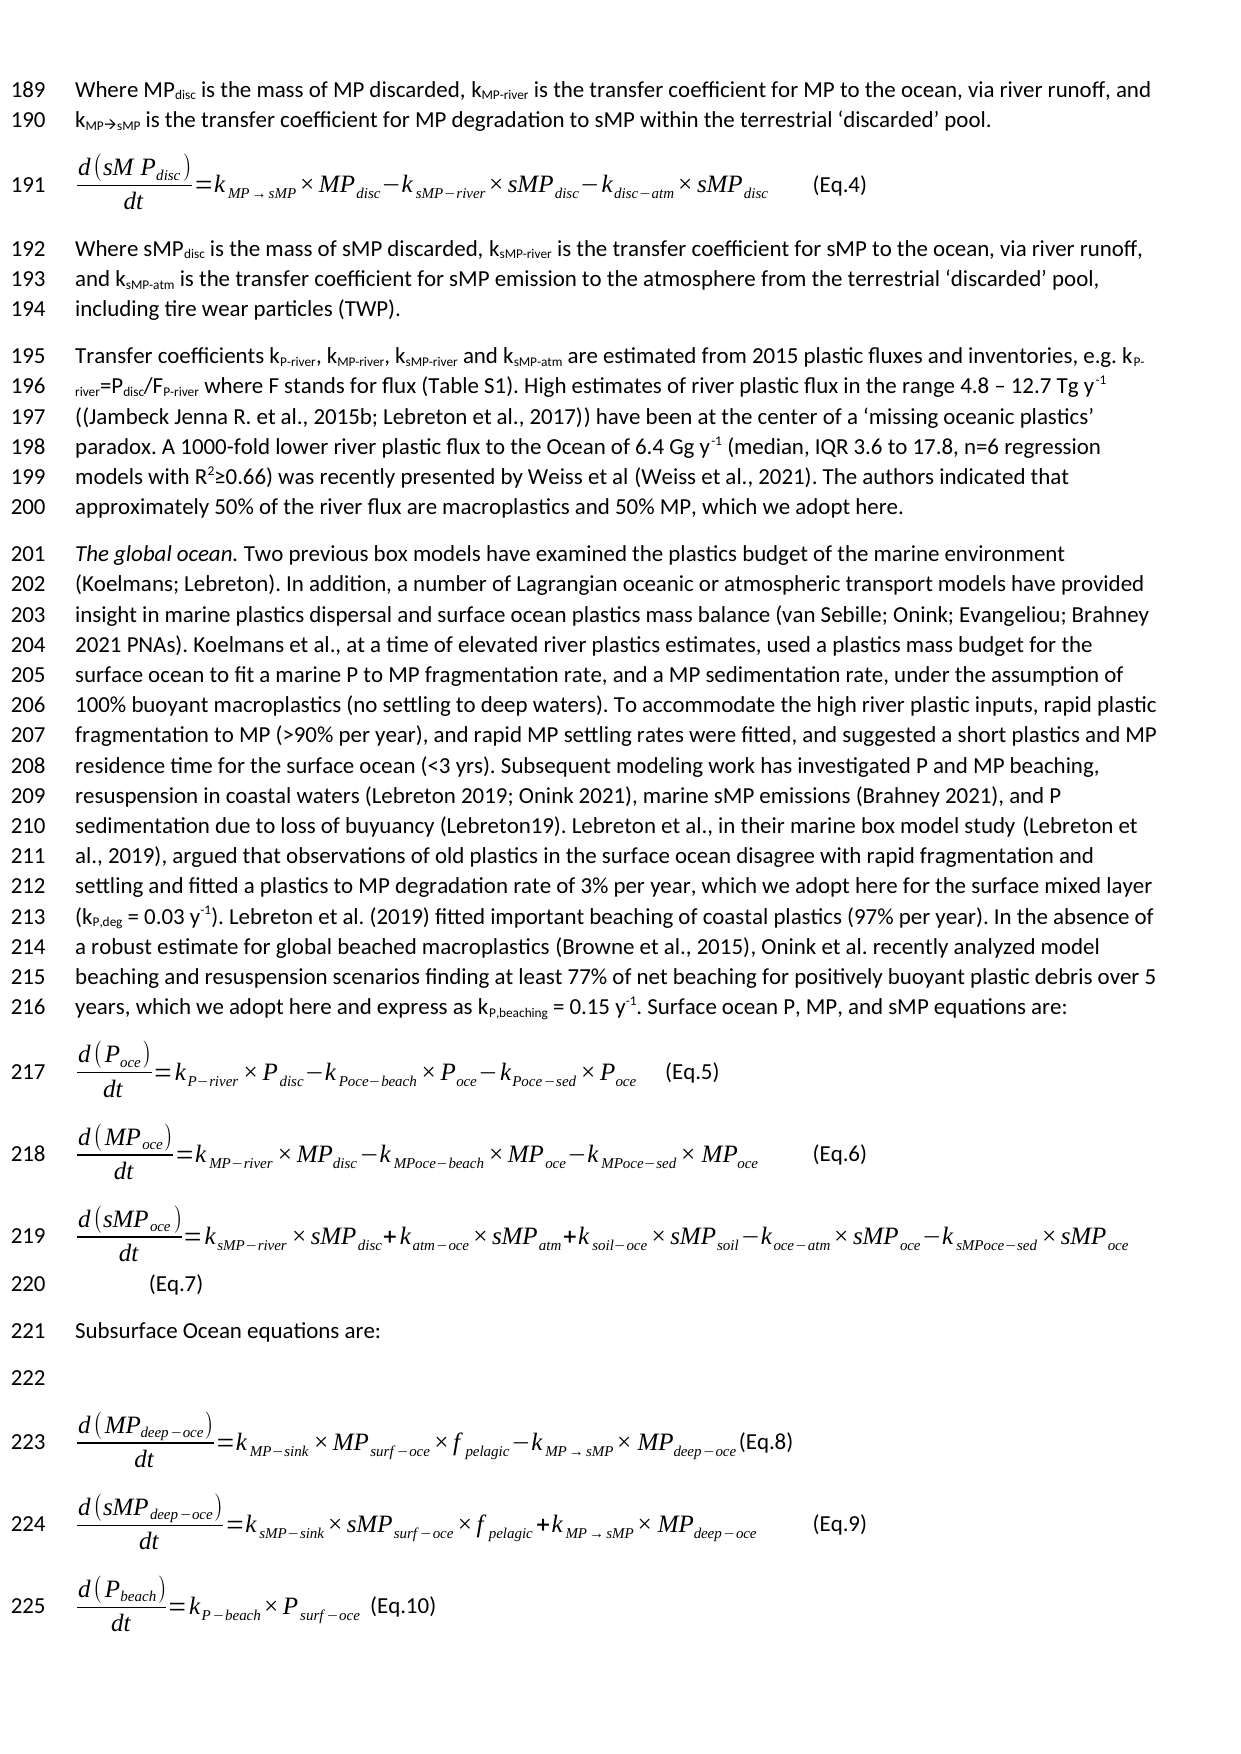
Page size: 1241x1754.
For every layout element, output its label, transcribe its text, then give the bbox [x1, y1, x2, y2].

text Where sMPdisc is the mass of sMP discarded, ksMP-river is the transfer coefficient for sMP to the ocean, via river runoff, and ksMP-atm is the transfer coefficient for sMP emission to the atmosphere from the terrestrial ‘discarded’ pool, including tire wear particles (TWP). [75, 234, 1165, 323]
text (Eq.8) [75, 1409, 1165, 1473]
text (Eq.6) [75, 1121, 1165, 1185]
text Transfer coefficients kP-river, kMP-river, ksMP-river and ksMP-atm are estimated from 2015 plastic fluxes and inventories, e.g. kP-river=Pdisc/FP-river where F stands for flux (Table S1). High estimates of river plastic flux in the range 4.8 – 12.7 Tg y-1 ((Jambeck Jenna R. et al., 2015b; Lebreton et al., 2017)) have been at the center of a ‘missing oceanic plastics’ paradox. A 1000-fold lower river plastic flux to the Ocean of 6.4 Gg y-1 (median, IQR 3.6 to 17.8, n=6 regression models with R2≥0.66) was recently presented by Weiss et al (Weiss et al., 2021). The authors indicated that approximately 50% of the river flux are macroplastics and 50% MP, which we adopt here. [75, 341, 1165, 521]
text Where MPdisc is the mass of MP discarded, kMP-river is the transfer coefficient for MP to the ocean, via river runoff, and kMPsMP is the transfer coefficient for MP degradation to sMP within the terrestrial ‘discarded’ pool. [75, 75, 1165, 133]
text (Eq.7) [75, 1203, 1165, 1297]
text The global ocean. Two previous box models have examined the plastics budget of the marine environment (Koelmans; Lebreton). In addition, a number of Lagrangian oceanic or atmospheric transport models have provided insight in marine plastics dispersal and surface ocean plastics mass balance (van Sebille; Onink; Evangeliou; Brahney 2021 PNAs). Koelmans et al., at a time of elevated river plastics estimates, used a plastics mass budget for the surface ocean to fit a marine P to MP fragmentation rate, and a MP sedimentation rate, under the assumption of 100% buoyant macroplastics (no settling to deep waters). To accommodate the high river plastic inputs, rapid plastic fragmentation to MP (>90% per year), and rapid MP settling rates were fitted, and suggested a short plastics and MP residence time for the surface ocean (<3 yrs). Subsequent modeling work has investigated P and MP beaching, resuspension in coastal waters (Lebreton 2019; Onink 2021), marine sMP emissions (Brahney 2021), and P sedimentation due to loss of buyuancy (Lebreton19). Lebreton et al., in their marine box model study (Lebreton et al., 2019), argued that observations of old plastics in the surface ocean disagree with rapid fragmentation and settling and fitted a plastics to MP degradation rate of 3% per year, which we adopt here for the surface mixed layer (kP,deg = 0.03 y-1). Lebreton et al. (2019) fitted important beaching of coastal plastics (97% per year). In the absence of a robust estimate for global beached macroplastics (Browne et al., 2015), Onink et al. recently analyzed model beaching and resuspension scenarios finding at least 77% of net beaching for positively buoyant plastic debris over 5 years, which we adopt here and express as kP,beaching = 0.15 y-1. Surface ocean P, MP, and sMP equations are: [75, 539, 1165, 1021]
text (Eq.10) [75, 1574, 1165, 1637]
text (Eq.4) [75, 152, 1165, 215]
text Subsurface Ocean equations are: [75, 1316, 1165, 1344]
text (Eq.5) [75, 1039, 1165, 1103]
text (Eq.9) [75, 1492, 1165, 1555]
